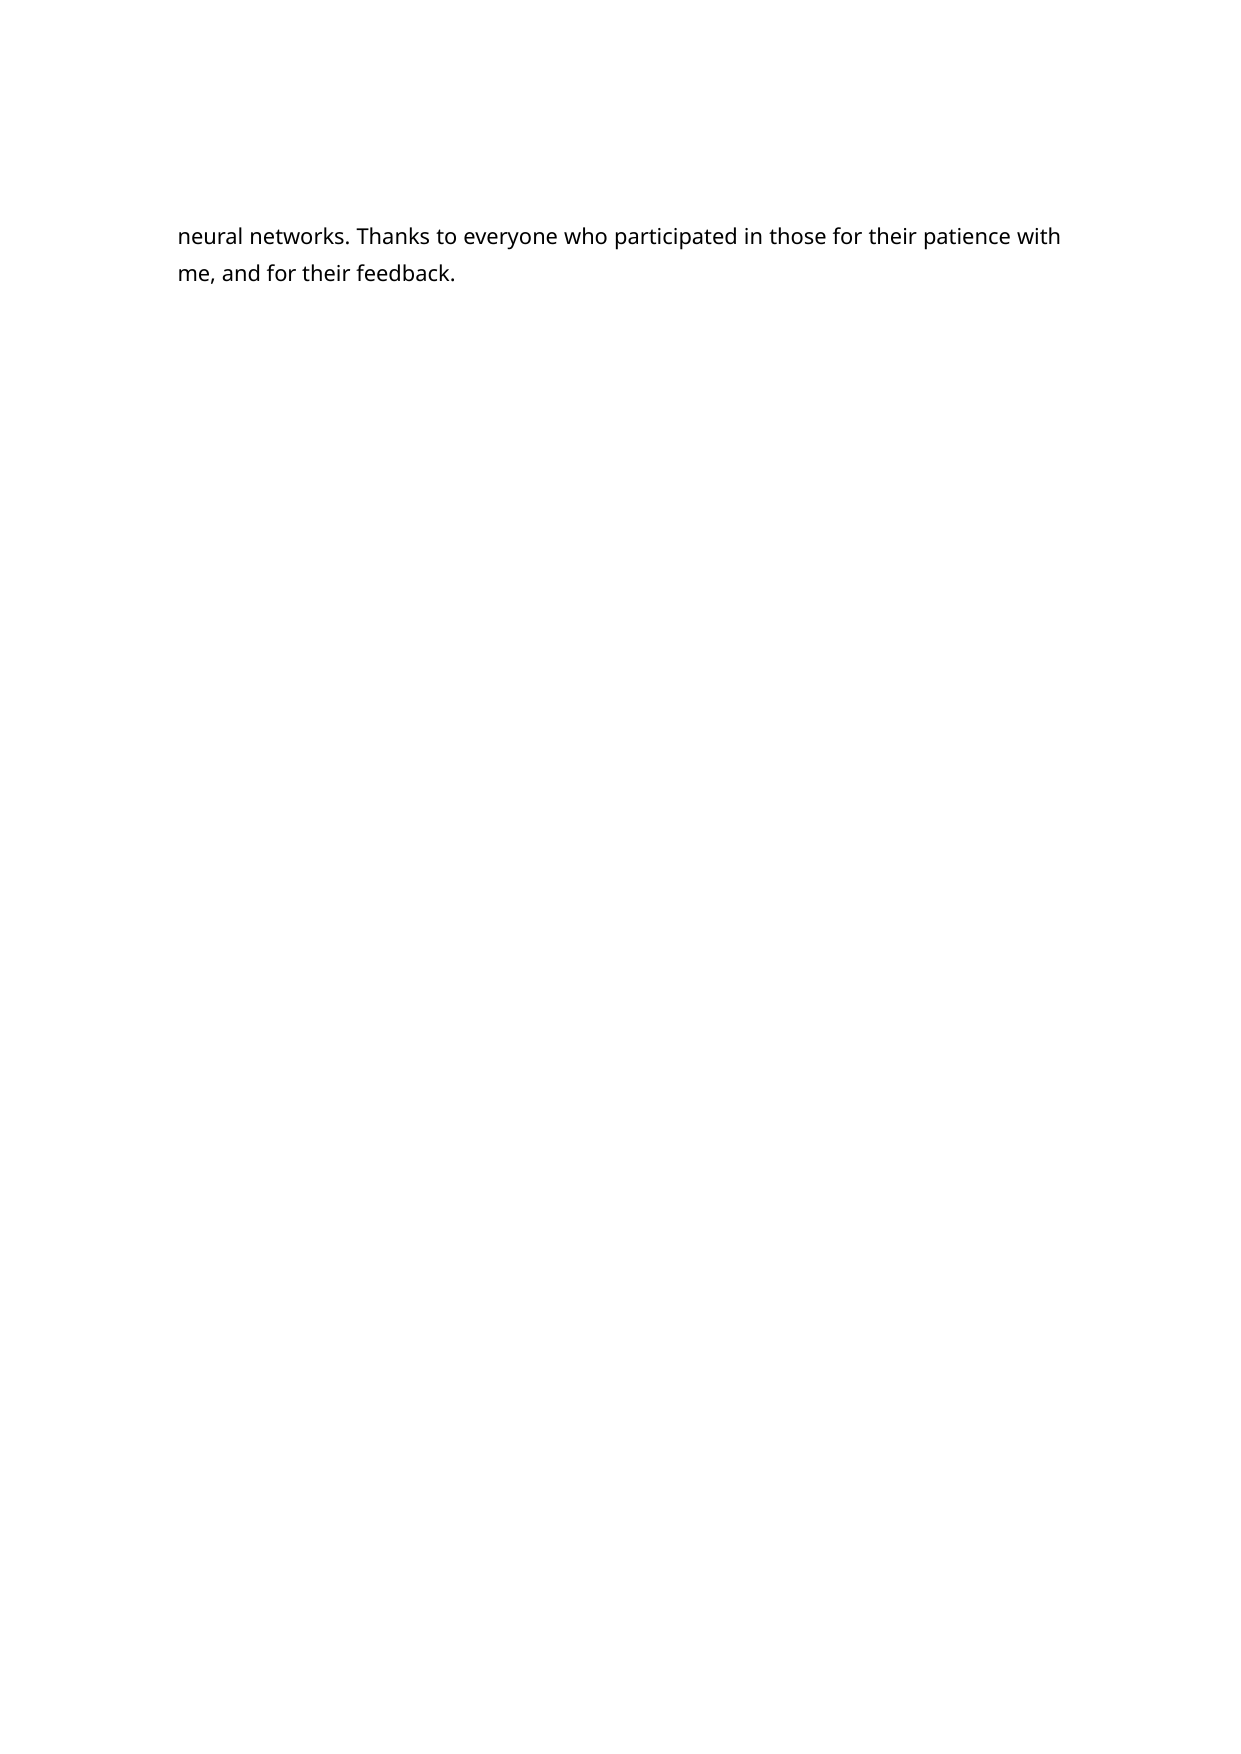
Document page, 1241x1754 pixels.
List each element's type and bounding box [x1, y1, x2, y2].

text [177, 217, 1063, 292]
